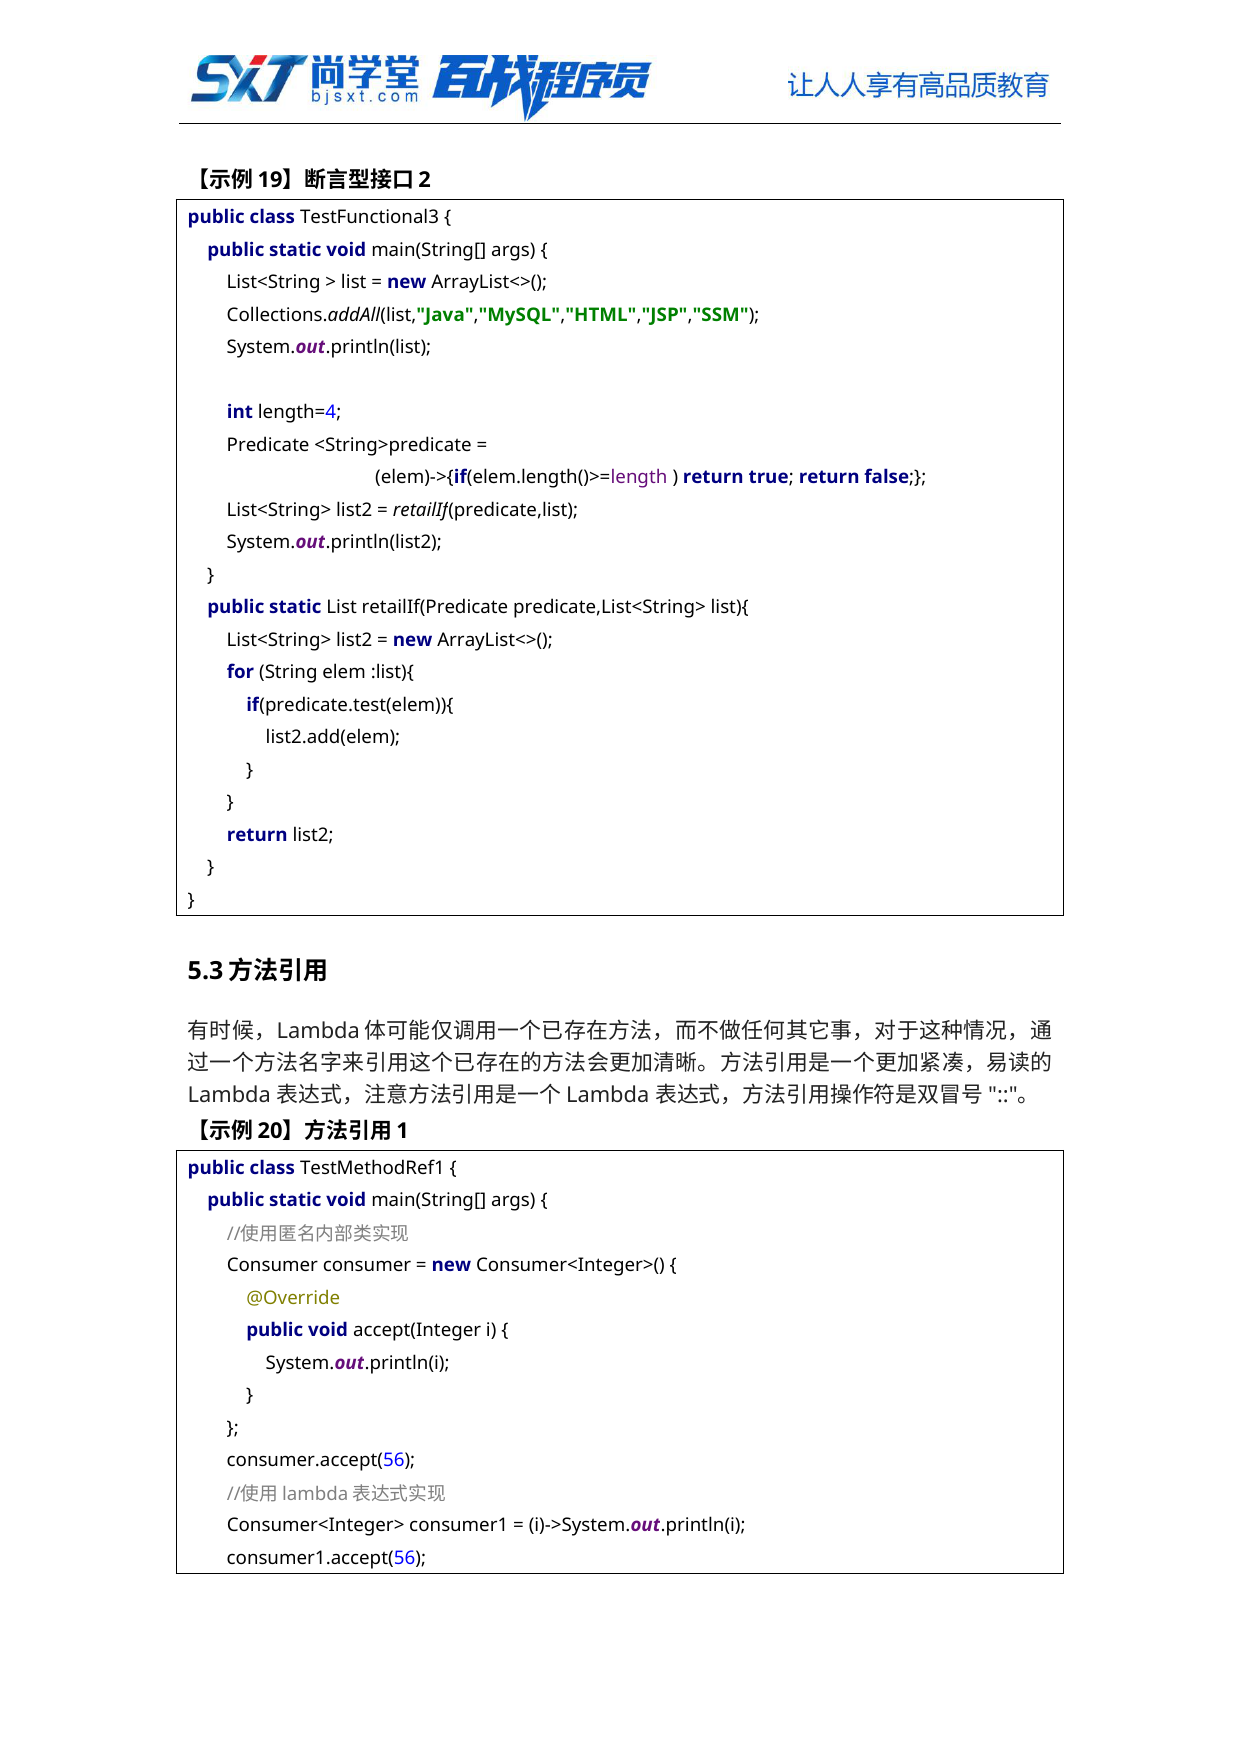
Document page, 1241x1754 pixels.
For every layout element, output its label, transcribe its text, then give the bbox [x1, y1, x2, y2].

subtitle 【示例19】断言型接口2 [187, 162, 1053, 194]
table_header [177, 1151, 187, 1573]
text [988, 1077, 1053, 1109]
subtitle 【示例20】方法引用1 [187, 1113, 1053, 1144]
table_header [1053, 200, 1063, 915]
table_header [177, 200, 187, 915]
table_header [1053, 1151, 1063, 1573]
subtitle 5.3方法引用 [187, 950, 1053, 986]
picture [187, 55, 1053, 122]
